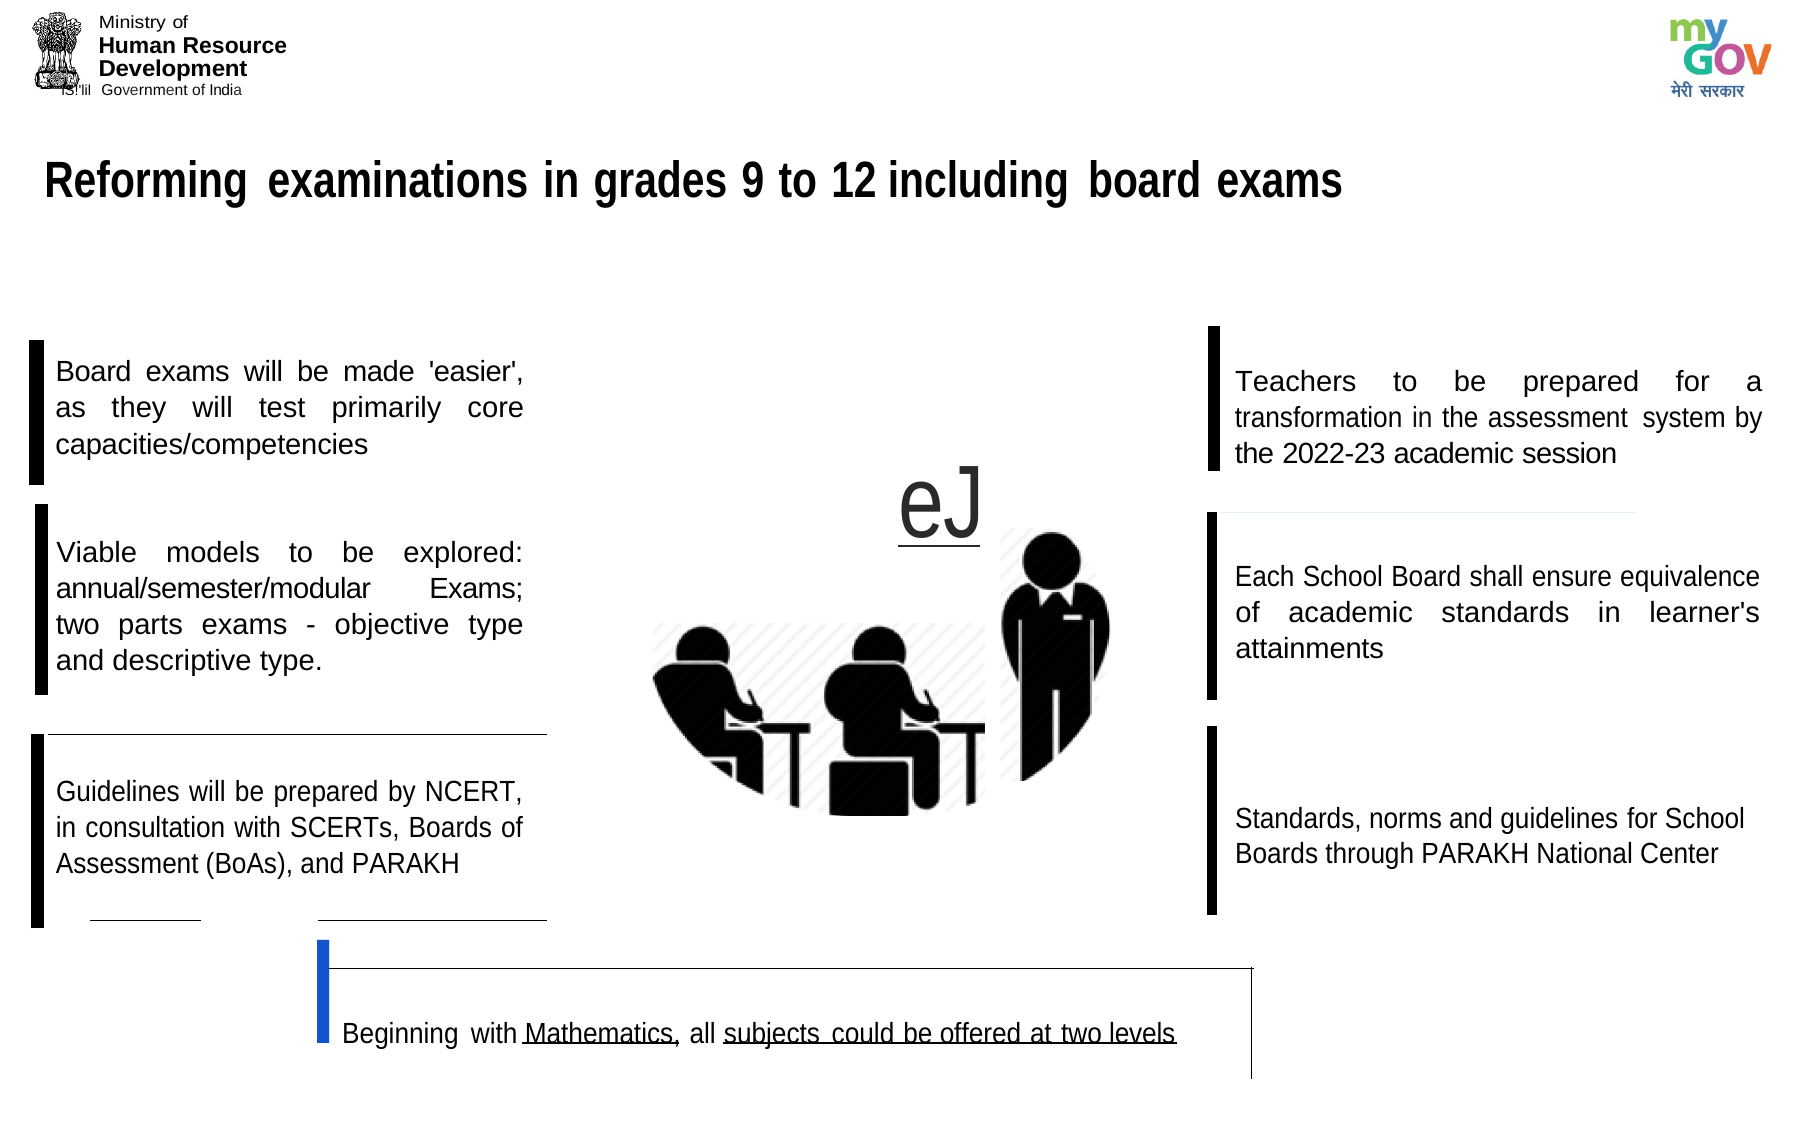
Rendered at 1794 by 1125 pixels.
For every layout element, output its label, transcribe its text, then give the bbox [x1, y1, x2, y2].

text Each School Board shall ensure equivalence of academic standards in learner's attainments [1234, 559, 1760, 664]
text Board exams will be made 'easier', as they will test primarily core capacities/competencies [55, 353, 524, 461]
picture [32, 12, 82, 89]
text Teachers to be prepared for a transformation in the assessment system by the 2022-23 academic session [1234, 364, 1763, 469]
picture [1000, 528, 1111, 781]
text Standards, norms and guidelines for School Boards through PARAKH National Center [1235, 801, 1762, 870]
text IBeginning with Mathematics, all subjects could be offered at two levels [301, 903, 1179, 1075]
text Viable models to be explored: annual/semester/modular Exams; two parts exams - objective type and descriptive type. [56, 535, 524, 677]
picture [652, 623, 985, 816]
picture [1670, 19, 1772, 97]
subtitle Reforming examinations in grades 9 to 12 including board exams [44, 149, 1794, 208]
text Guidelines will be prepared by NCERT, in consultation with SCERTs, Boards of Assessment (BoAs), and PARAKH [56, 773, 523, 879]
